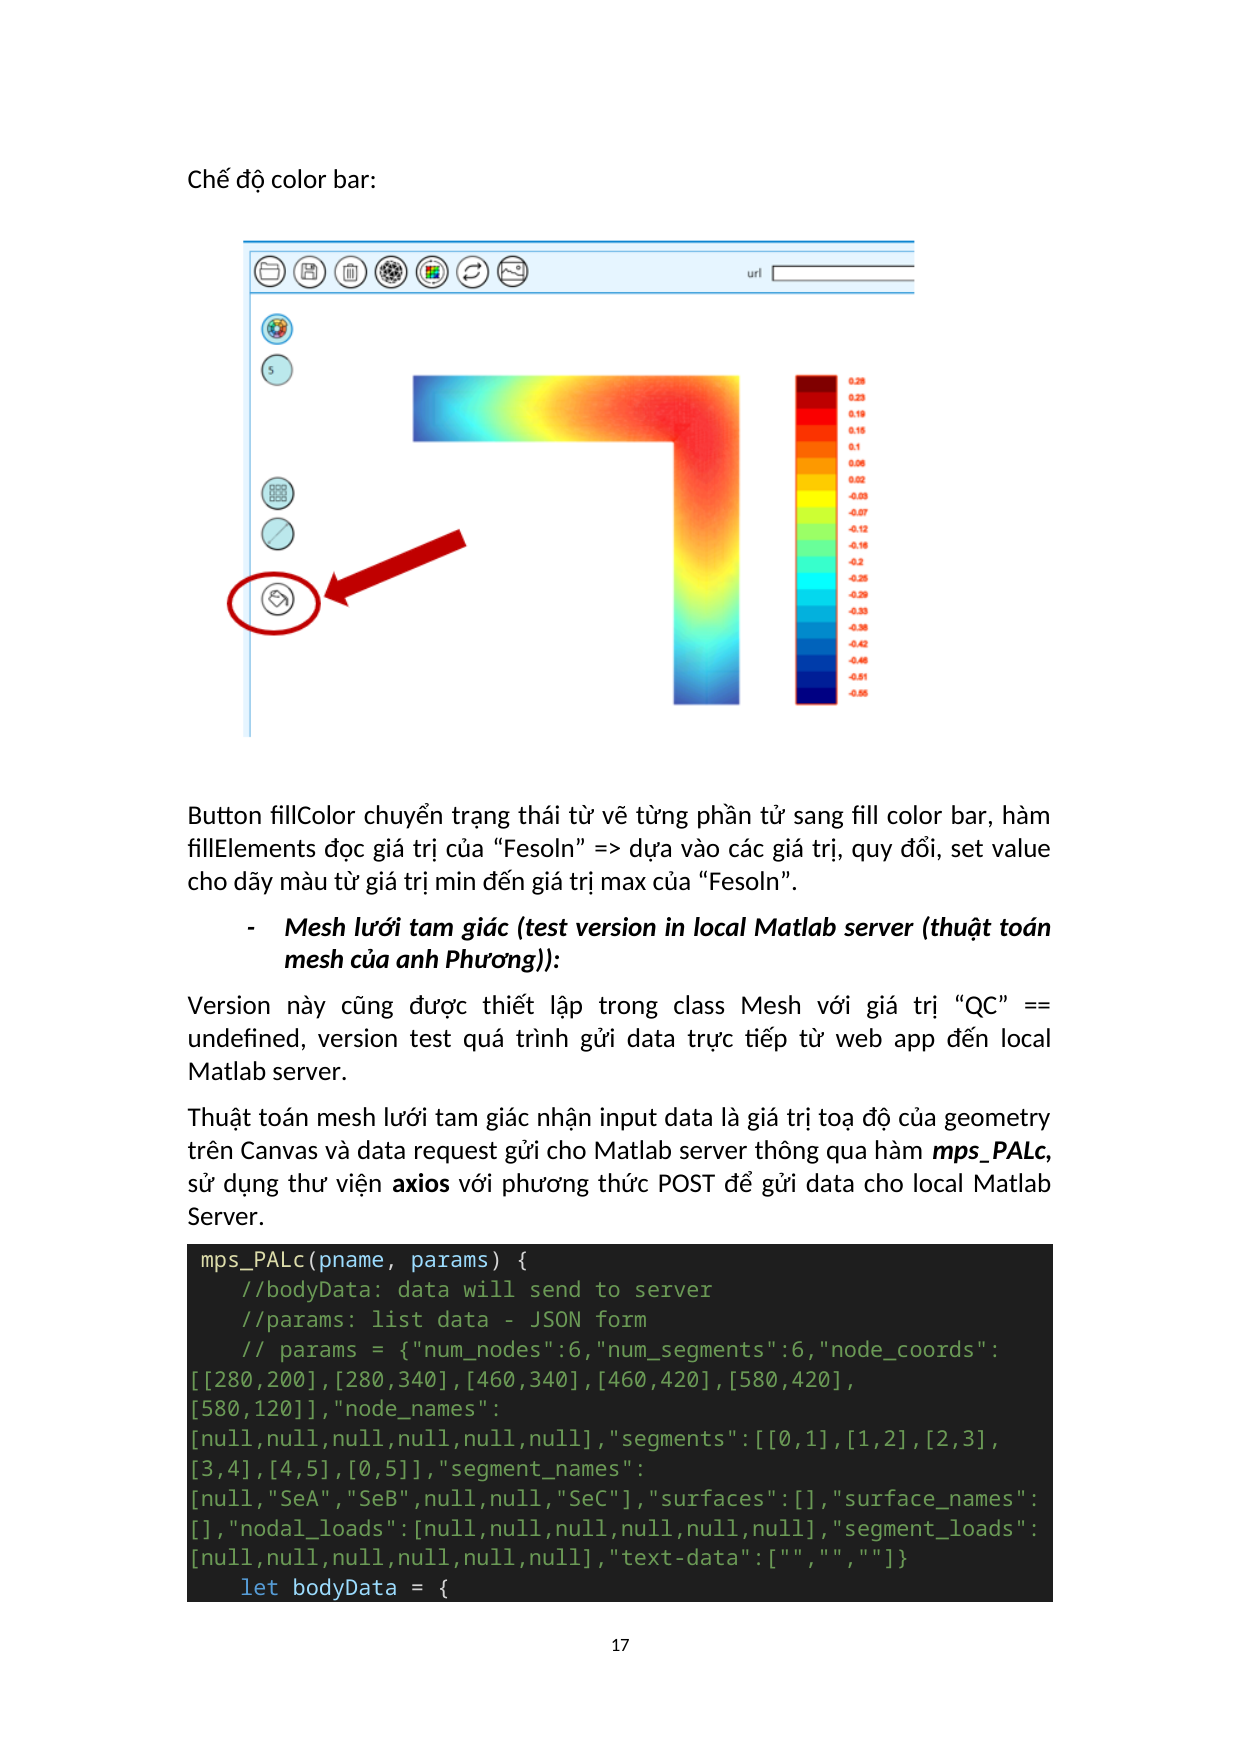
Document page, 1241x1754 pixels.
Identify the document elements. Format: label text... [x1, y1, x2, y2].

text Button fillColor chuyển trạng thái từ vẽ từng phần tử sang fill color bar, hàm fillElements đọc giá trị của “Fesoln” => dựa vào các giá trị, quy đổi, set value cho dãy màu từ giá trị min đến giá trị max của “Fesoln”. [187, 798, 1053, 897]
text let bodyData = { [187, 1572, 1053, 1602]
list Mesh lưới tam giác (test version in local Matlab server (thuật toán mesh của anh Phương)): [247, 910, 1053, 976]
text Chế độ color bar: [187, 162, 1053, 196]
text mps_PALc(pname, params) { [187, 1244, 1053, 1274]
text //params: list data - JSON form [187, 1304, 1053, 1334]
text //bodyData: data will send to server [187, 1274, 1053, 1304]
picture [187, 208, 937, 786]
text Thuật toán mesh lưới tam giác nhận input data là giá trị toạ độ của geometry trên Canvas và data request gửi cho Matlab server thông qua hàm mps_PALc, sử dụng thư viện axios với phương thức POST để gửi data cho local Matlab Server. [187, 1100, 1053, 1232]
text // params = {"num_nodes":6,"num_segments":6,"node_coords":[[280,200],[280,340],[460,340],[460,420],[580,420],[580,120]],"node_names":[null,null,null,null,null,null],"segments":[[0,1],[1,2],[2,3],[3,4],[4,5],[0,5]],"segment_names":[null,"SeA","SeB",null,null,"SeC"],"surfaces":[],"surface_names":[],"nodal_loads":[null,null,null,null,null,null],"segment_loads":[null,null,null,null,null,null],"text-data":["","",""]} [187, 1334, 1053, 1572]
text Version này cũng được thiết lập trong class Mesh với giá trị “QC” == undefined, version test quá trình gửi data trực tiếp từ web app đến local Matlab server. [187, 988, 1053, 1087]
